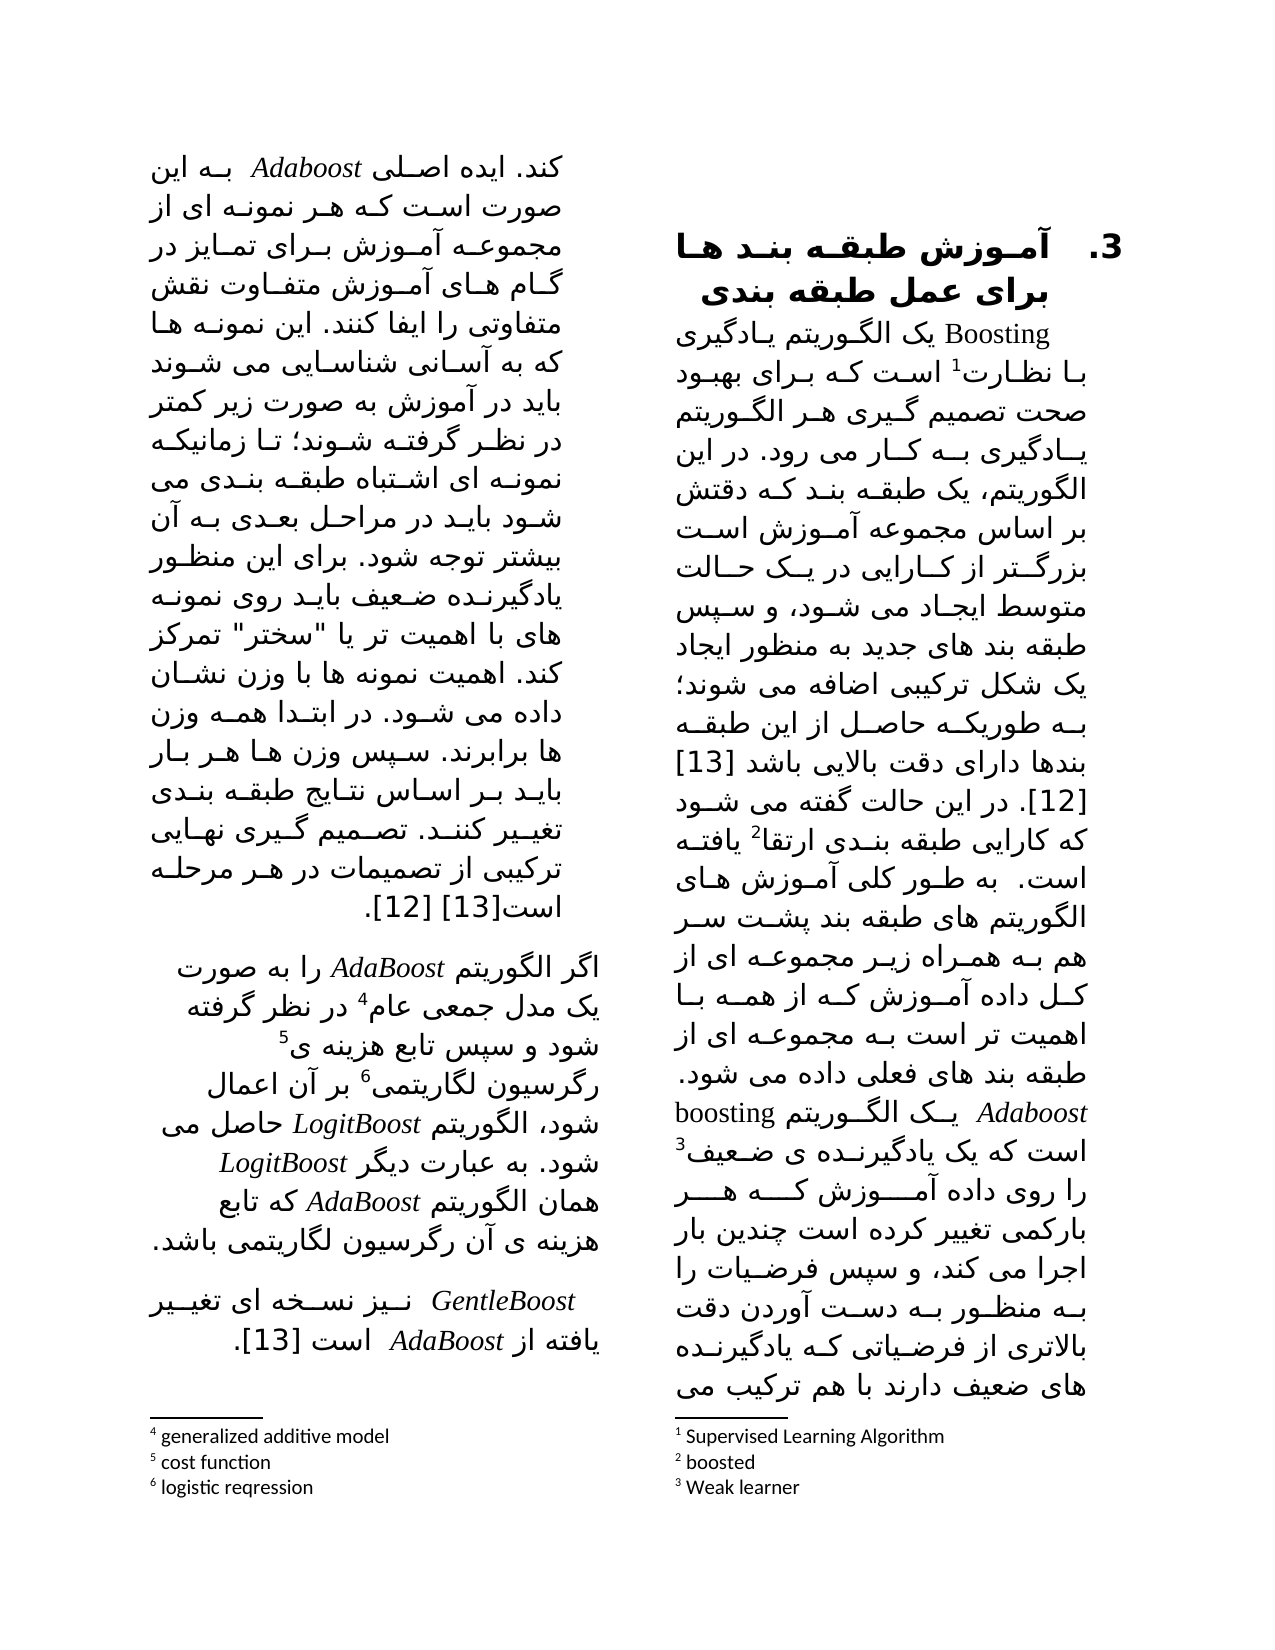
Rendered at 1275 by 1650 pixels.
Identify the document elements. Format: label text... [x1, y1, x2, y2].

list Adaboost یک الگوریتم boosting است که یک یادگیرنده ی ضعیف را روی داده آموزش که هر بارکمی تغییر کرده است چندین بار اجرا می کند، و سپس فرضیات را به منظور به دست آوردن دقت بالاتری از فرضیاتی که یادگیرنده های ضعیف دارند با هم ترکیب می کند. ایده اصلی Adaboost به این صورت است که هر نمونه ای از مجموعه آموزش برای تمایز در گام های آموزش متفاوت نقش متفاوتی را ایفا کنند. این نمونه ها که به آسانی شناسایی می شوند باید در آموزش به صورت زیر کمتر در نظر گرفته شوند؛ تا زمانیکه نمونه ای اشتباه طبقه بندی می شود باید در مراحل بعدی به آن بیشتر توجه شود. برای این منظور یادگیرنده ضعیف باید روی نمونه های با اهمیت تر یا "سختر" تمرکز کند. اهمیت نمونه ها با وزن نشان داده می شود. در ابتدا همه وزن ها برابرند. سپس وزن ها هر بار باید بر اساس نتایج طبقه بندی تغییر کنند. تصمیم گیری نهایی ترکیبی از تصمیمات در هر مرحله است[13] [12]. [675, 1096, 1087, 1402]
list Boosting یک الگوریتم یادگیری با نظارت است که برای بهبود صحت تصمیم گیری هر الگوریتم یادگیری به کار می رود. در این الگوریتم، یک طبقه بند که دقتش بر اساس مجموعه آموزش است بزرگتر از کارایی در یک حالت متوسط ایجاد می شود، و سپس طبقه بند های جدید به منظور ایجاد یک شکل ترکیبی اضافه می شوند؛ به طوریکه حاصل از این طبقه بندها دارای دقت بالایی باشد [13][12]. در این حالت گفته می شود که کارایی طبقه بندی ارتقا یافته است. به طور کلی آموزش های الگوریتم های طبقه بند پشت سر هم به همراه زیر مجموعه ای از کل داده آموزش که از همه با اهمیت تر است به مجموعه ای از طبقه بند های فعلی داده می شود. [675, 316, 1087, 1091]
list Adaboost یک الگوریتم boosting است که یک یادگیرنده ی ضعیف را روی داده آموزش که هر بارکمی تغییر کرده است چندین بار اجرا می کند، و سپس فرضیات را به منظور به دست آوردن دقت بالاتری از فرضیاتی که یادگیرنده های ضعیف دارند با هم ترکیب می کند. ایده اصلی Adaboost به این صورت است که هر نمونه ای از مجموعه آموزش برای تمایز در گام های آموزش متفاوت نقش متفاوتی را ایفا کنند. این نمونه ها که به آسانی شناسایی می شوند باید در آموزش به صورت زیر کمتر در نظر گرفته شوند؛ تا زمانیکه نمونه ای اشتباه طبقه بندی می شود باید در مراحل بعدی به آن بیشتر توجه شود. برای این منظور یادگیرنده ضعیف باید روی نمونه های با اهمیت تر یا "سختر" تمرکز کند. اهمیت نمونه ها با وزن نشان داده می شود. در ابتدا همه وزن ها برابرند. سپس وزن ها هر بار باید بر اساس نتایج طبقه بندی تغییر کنند. تصمیم گیری نهایی ترکیبی از تصمیمات در هر مرحله است[13] [12]. [150, 150, 562, 924]
text اگر الگوریتم AdaBoost را به صورت یک مدل جمعی عام در نظر گرفته شود و سپس تابع هزینه ی رگرسیون لگاریتمی بر آن اعمال شود، الگوریتم LogitBoost حاصل می شود. به عبارت دیگر LogitBoost همان الگوریتم AdaBoost که تابع هزینه ی آن رگرسیون لگاریتمی باشد. [150, 950, 600, 1258]
list آموزش طبقه بند ها برای عمل طبقه بندی [675, 227, 1087, 311]
text GentleBoost نیز نسخه ای تغییر یافته از AdaBoost است [13]. [150, 1283, 600, 1357]
